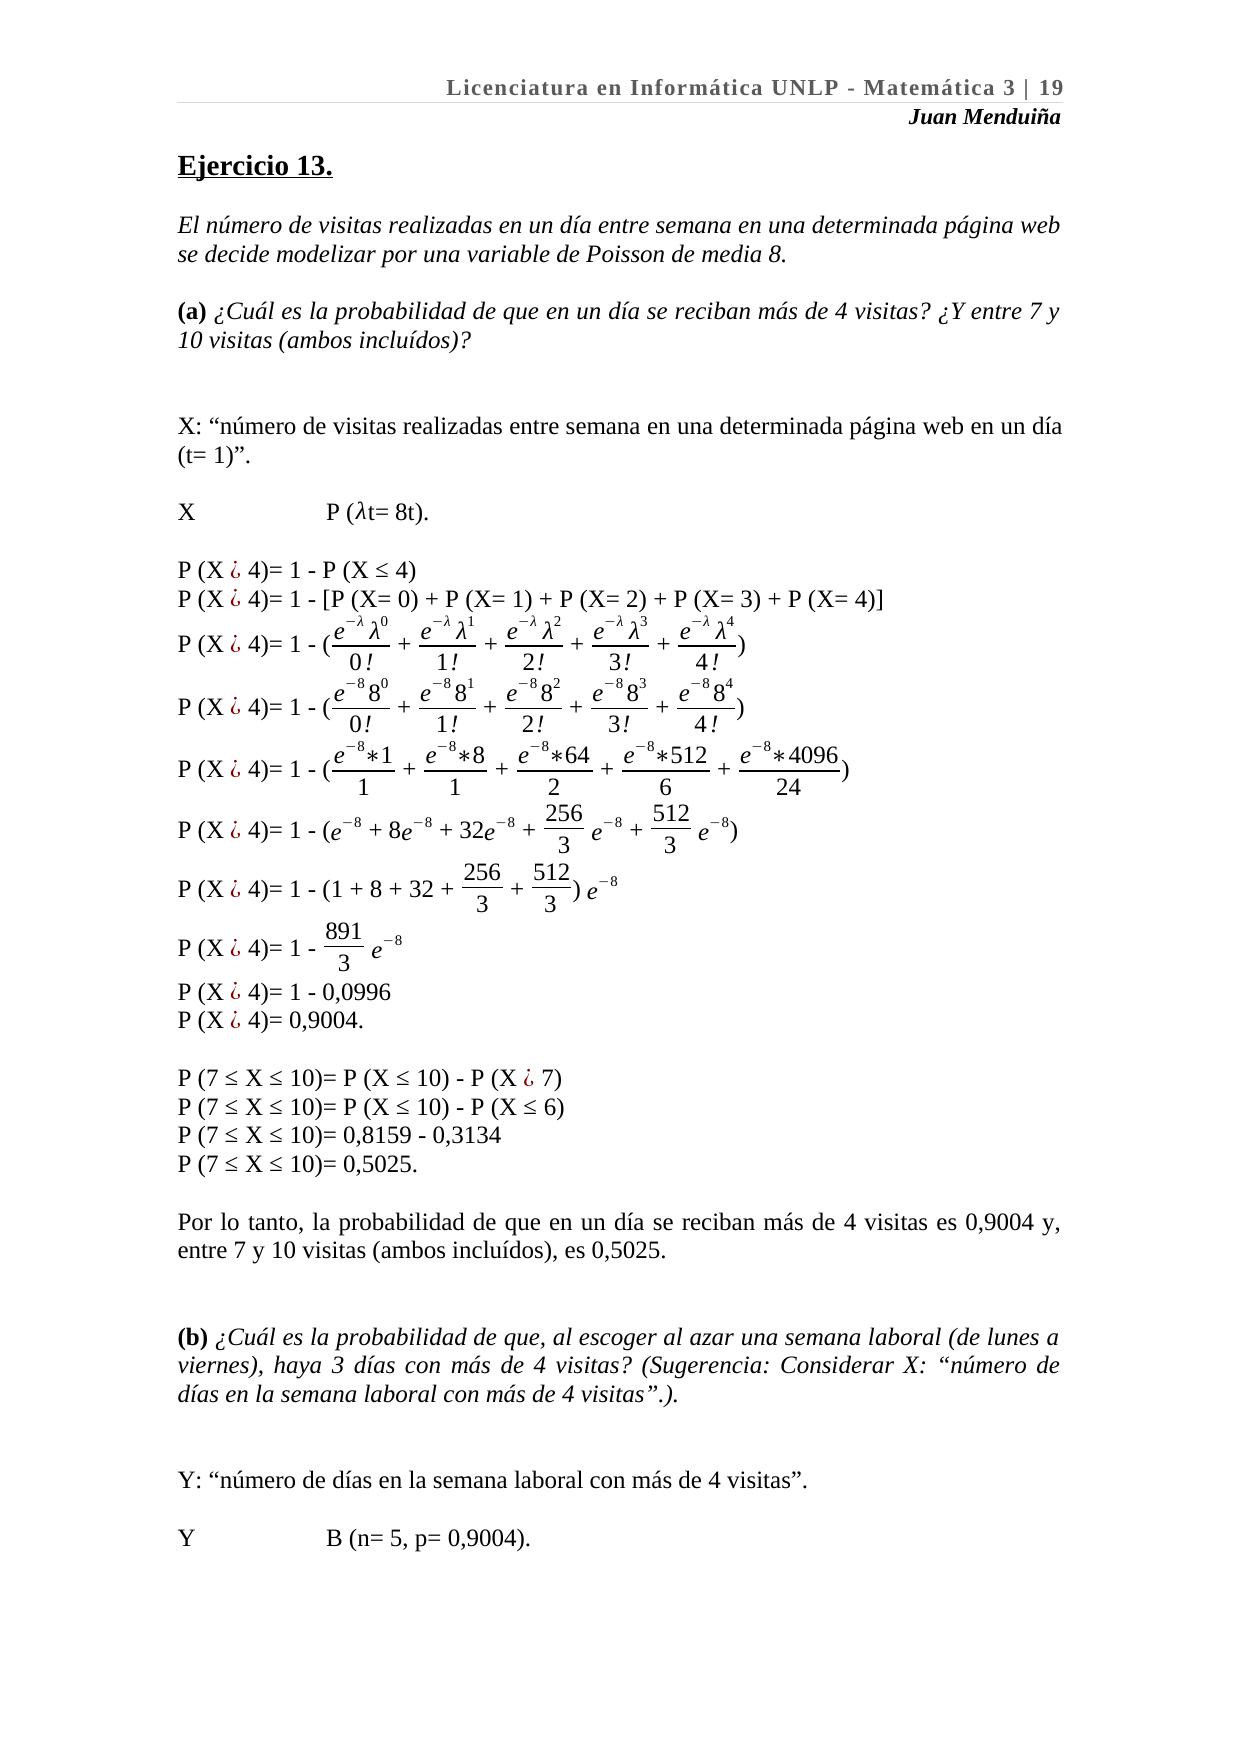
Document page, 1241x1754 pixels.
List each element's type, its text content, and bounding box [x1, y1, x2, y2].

text P (X 4)= 0,9004. [177, 1006, 1063, 1034]
text P (7 X 10)= 0,8159 - 0,3134 [177, 1121, 1063, 1149]
text P (X 4)= 1 - ( + 8 + 32 + + ) [177, 800, 1063, 859]
text P (X 4)= 1 - [P (X= 0) + P (X= 1) + P (X= 2) + P (X= 3) + P (X= 4)] [177, 584, 1063, 612]
text P (X 4)= 1 - 0,0996 [177, 977, 1063, 1006]
text P (X 4)= 1 - (1 + 8 + 32 + + ) [177, 859, 1063, 918]
text Y: “número de días en la semana laboral con más de 4 visitas”. [177, 1466, 1063, 1494]
text P (7 X 10)= P (X 10) - P (X 7) [177, 1063, 1063, 1092]
text Y B (n= 5, p= 0,9004). [177, 1523, 1063, 1552]
text P (X 4)= 1 - ( + + + + ) [177, 675, 1063, 737]
text X: “número de visitas realizadas entre semana en una determinada página web en un día (t= 1)”. [177, 411, 1063, 469]
text Ejercicio 13. [177, 148, 1063, 181]
text P (X 4)= 1 - ( + + + + ) [177, 737, 1063, 800]
text (b) ¿Cuál es la probabilidad de que, al escoger al azar una semana laboral (de lunes a viernes), haya 3 días con más de 4 visitas? (Sugerencia: Considerar X: “número de días en la semana laboral con más de 4 visitas”.). [177, 1322, 1063, 1408]
text P (7 X 10)= P (X 10) - P (X 6) [177, 1092, 1063, 1121]
text (a) ¿Cuál es la probabilidad de que en un día se reciban más de 4 visitas? ¿Y entre 7 y 10 visitas (ambos incluídos)? [177, 296, 1063, 354]
text El número de visitas realizadas en un día entre semana en una determinada página web se decide modelizar por una variable de Poisson de media 8. [177, 210, 1063, 267]
text P (7 X 10)= 0,5025. [177, 1149, 1063, 1178]
text X P (t= 8t). [177, 497, 1063, 526]
text P (X 4)= 1 - P (X 4) [177, 555, 1063, 584]
text P (X 4)= 1 - [177, 918, 1063, 977]
text P (X 4)= 1 - ( + + + + ) [177, 612, 1063, 675]
text Por lo tanto, la probabilidad de que en un día se reciban más de 4 visitas es 0,9004 y, entre 7 y 10 visitas (ambos incluídos), es 0,5025. [177, 1207, 1063, 1264]
